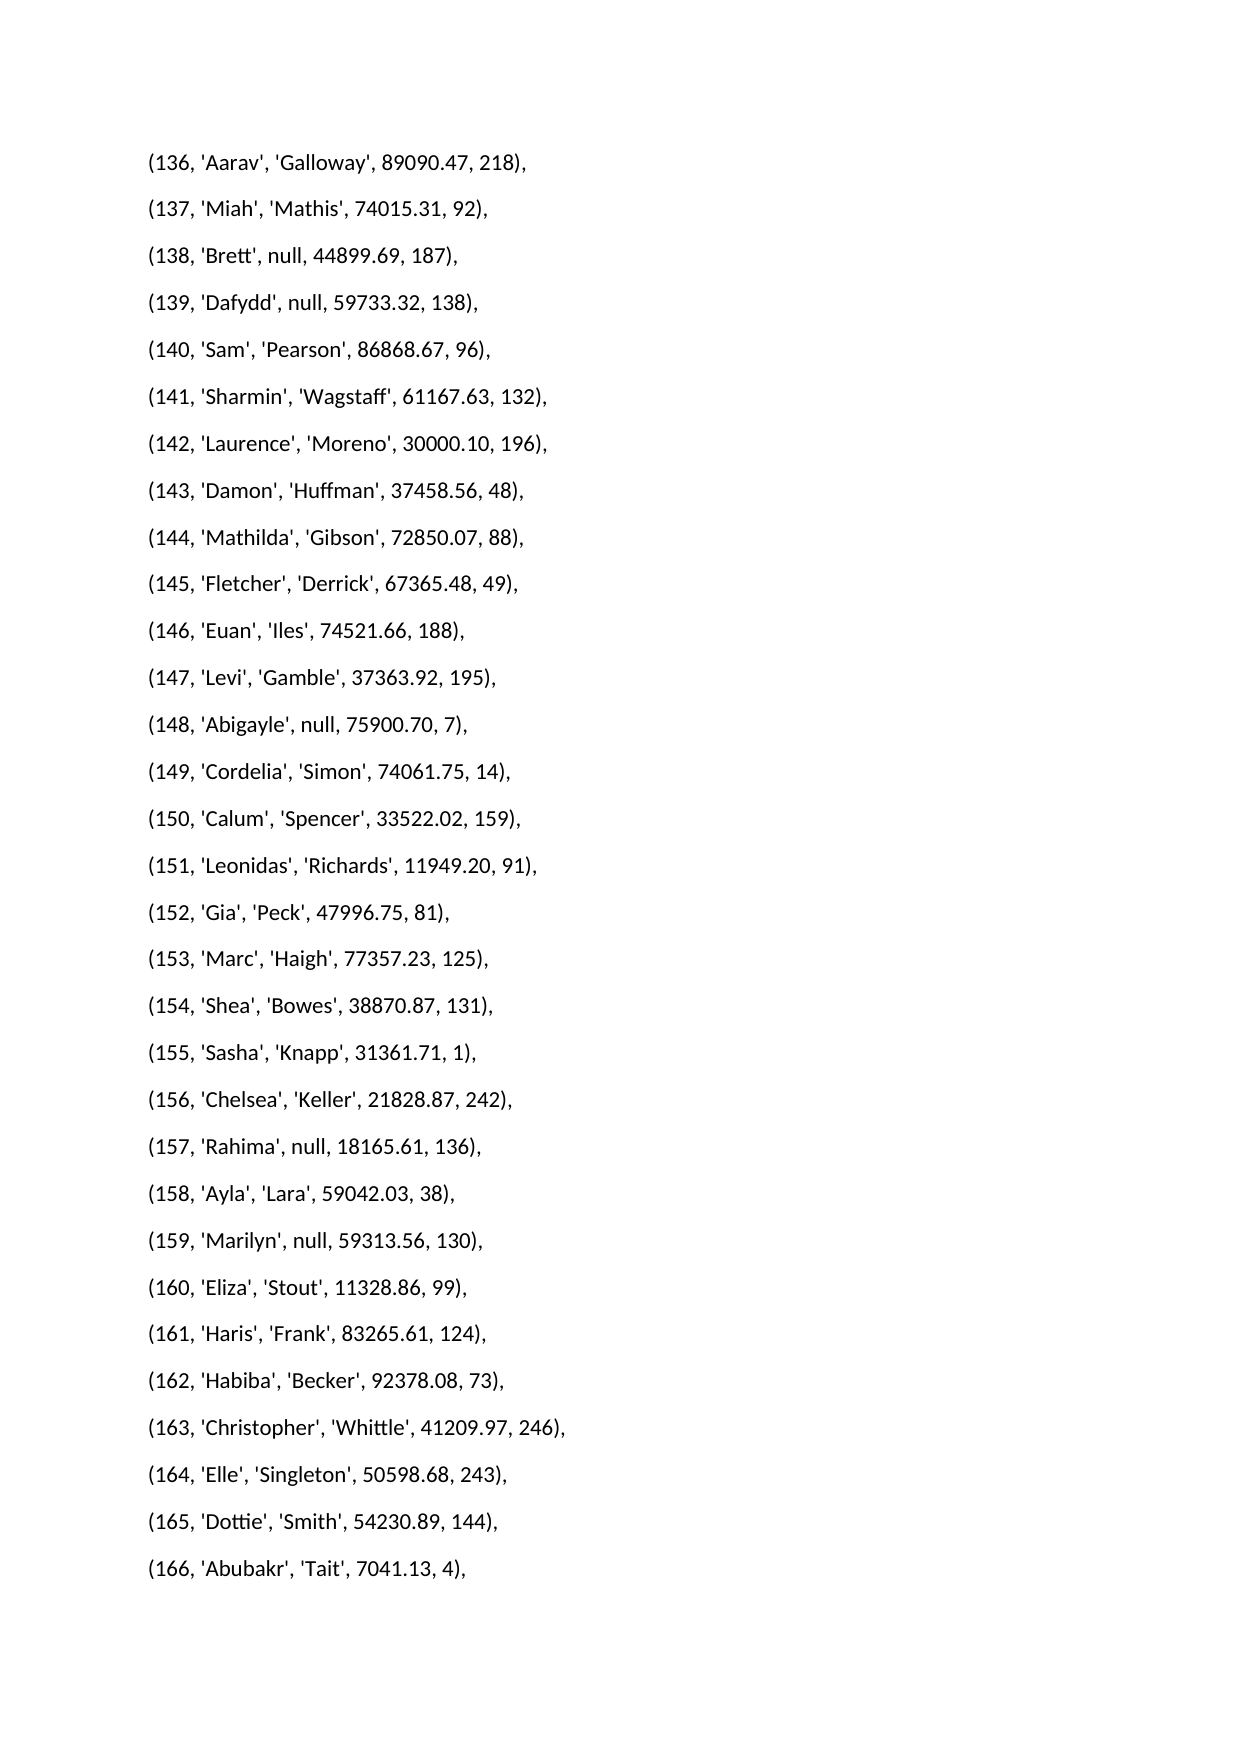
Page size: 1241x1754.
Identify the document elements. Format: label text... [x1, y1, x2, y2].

text (145, 'Fletcher', 'Derrick', 67365.48, 49), [148, 569, 1093, 597]
text (140, 'Sam', 'Pearson', 86868.67, 96), [148, 335, 1093, 363]
text (159, 'Marilyn', null, 59313.56, 130), [148, 1226, 1093, 1254]
text (160, 'Eliza', 'Stout', 11328.86, 99), [148, 1273, 1093, 1301]
text (138, 'Brett', null, 44899.69, 187), [148, 241, 1093, 269]
text (142, 'Laurence', 'Moreno', 30000.10, 196), [148, 429, 1093, 457]
text (150, 'Calum', 'Spencer', 33522.02, 159), [148, 804, 1093, 832]
text (156, 'Chelsea', 'Keller', 21828.87, 242), [148, 1085, 1093, 1113]
text (164, 'Elle', 'Singleton', 50598.68, 243), [148, 1460, 1093, 1488]
text (153, 'Marc', 'Haigh', 77357.23, 125), [148, 944, 1093, 972]
text (154, 'Shea', 'Bowes', 38870.87, 131), [148, 991, 1093, 1019]
text (162, 'Habiba', 'Becker', 92378.08, 73), [148, 1366, 1093, 1394]
text (141, 'Sharmin', 'Wagstaff', 61167.63, 132), [148, 382, 1093, 410]
text (148, 'Abigayle', null, 75900.70, 7), [148, 710, 1093, 738]
text (143, 'Damon', 'Huffman', 37458.56, 48), [148, 476, 1093, 504]
text (139, 'Dafydd', null, 59733.32, 138), [148, 288, 1093, 316]
text (147, 'Levi', 'Gamble', 37363.92, 195), [148, 663, 1093, 691]
text (149, 'Cordelia', 'Simon', 74061.75, 14), [148, 757, 1093, 785]
text (152, 'Gia', 'Peck', 47996.75, 81), [148, 898, 1093, 926]
text (157, 'Rahima', null, 18165.61, 136), [148, 1132, 1093, 1160]
text (165, 'Dottie', 'Smith', 54230.89, 144), [148, 1507, 1093, 1535]
text (163, 'Christopher', 'Whittle', 41209.97, 246), [148, 1413, 1093, 1441]
text (137, 'Miah', 'Mathis', 74015.31, 92), [148, 194, 1093, 222]
text (155, 'Sasha', 'Knapp', 31361.71, 1), [148, 1038, 1093, 1066]
text (136, 'Aarav', 'Galloway', 89090.47, 218), [148, 148, 1093, 176]
text (166, 'Abubakr', 'Tait', 7041.13, 4), [148, 1554, 1093, 1582]
text (144, 'Mathilda', 'Gibson', 72850.07, 88), [148, 523, 1093, 551]
text (158, 'Ayla', 'Lara', 59042.03, 38), [148, 1179, 1093, 1207]
text (151, 'Leonidas', 'Richards', 11949.20, 91), [148, 851, 1093, 879]
text (146, 'Euan', 'Iles', 74521.66, 188), [148, 616, 1093, 644]
text (161, 'Haris', 'Frank', 83265.61, 124), [148, 1319, 1093, 1347]
